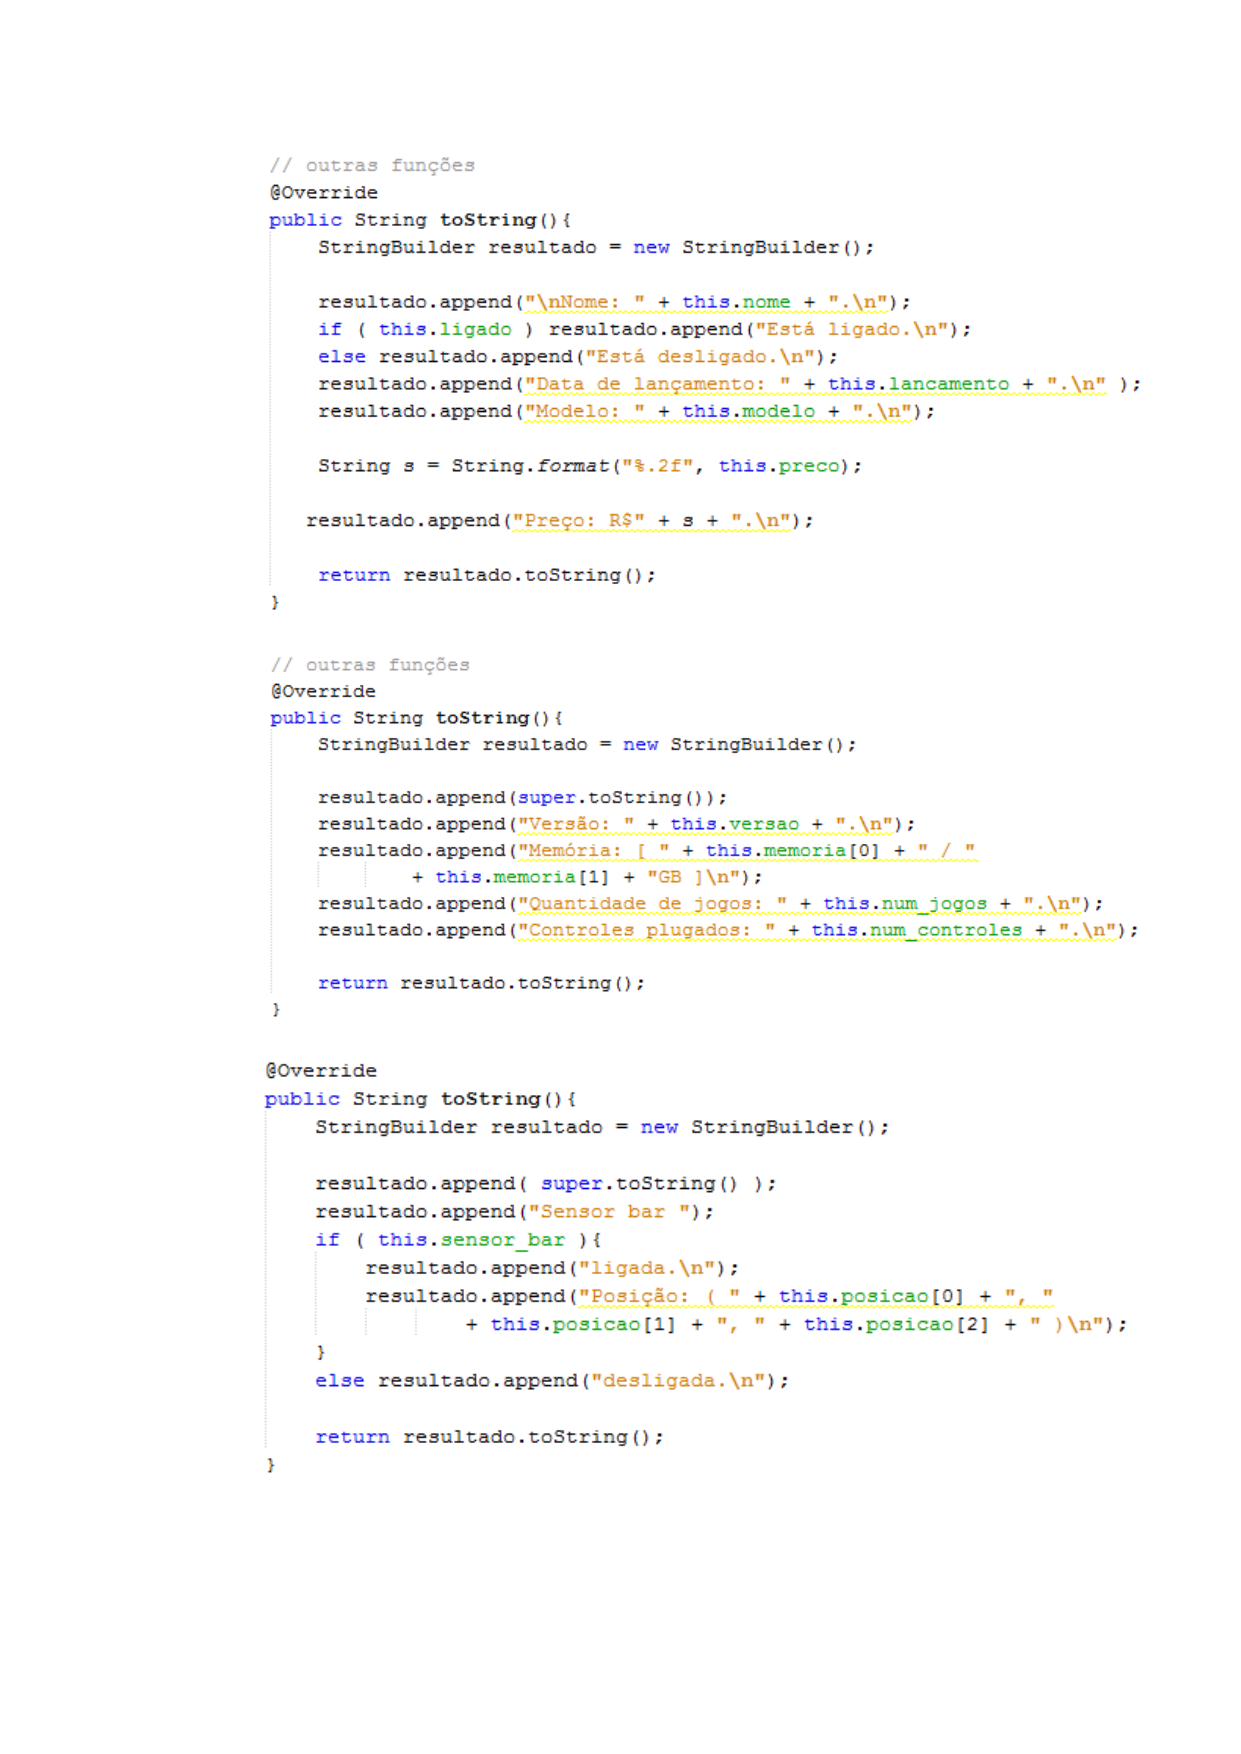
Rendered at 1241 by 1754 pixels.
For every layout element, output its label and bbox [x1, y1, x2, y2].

picture [262, 653, 1148, 1027]
picture [262, 1056, 1139, 1479]
picture [262, 147, 1148, 625]
